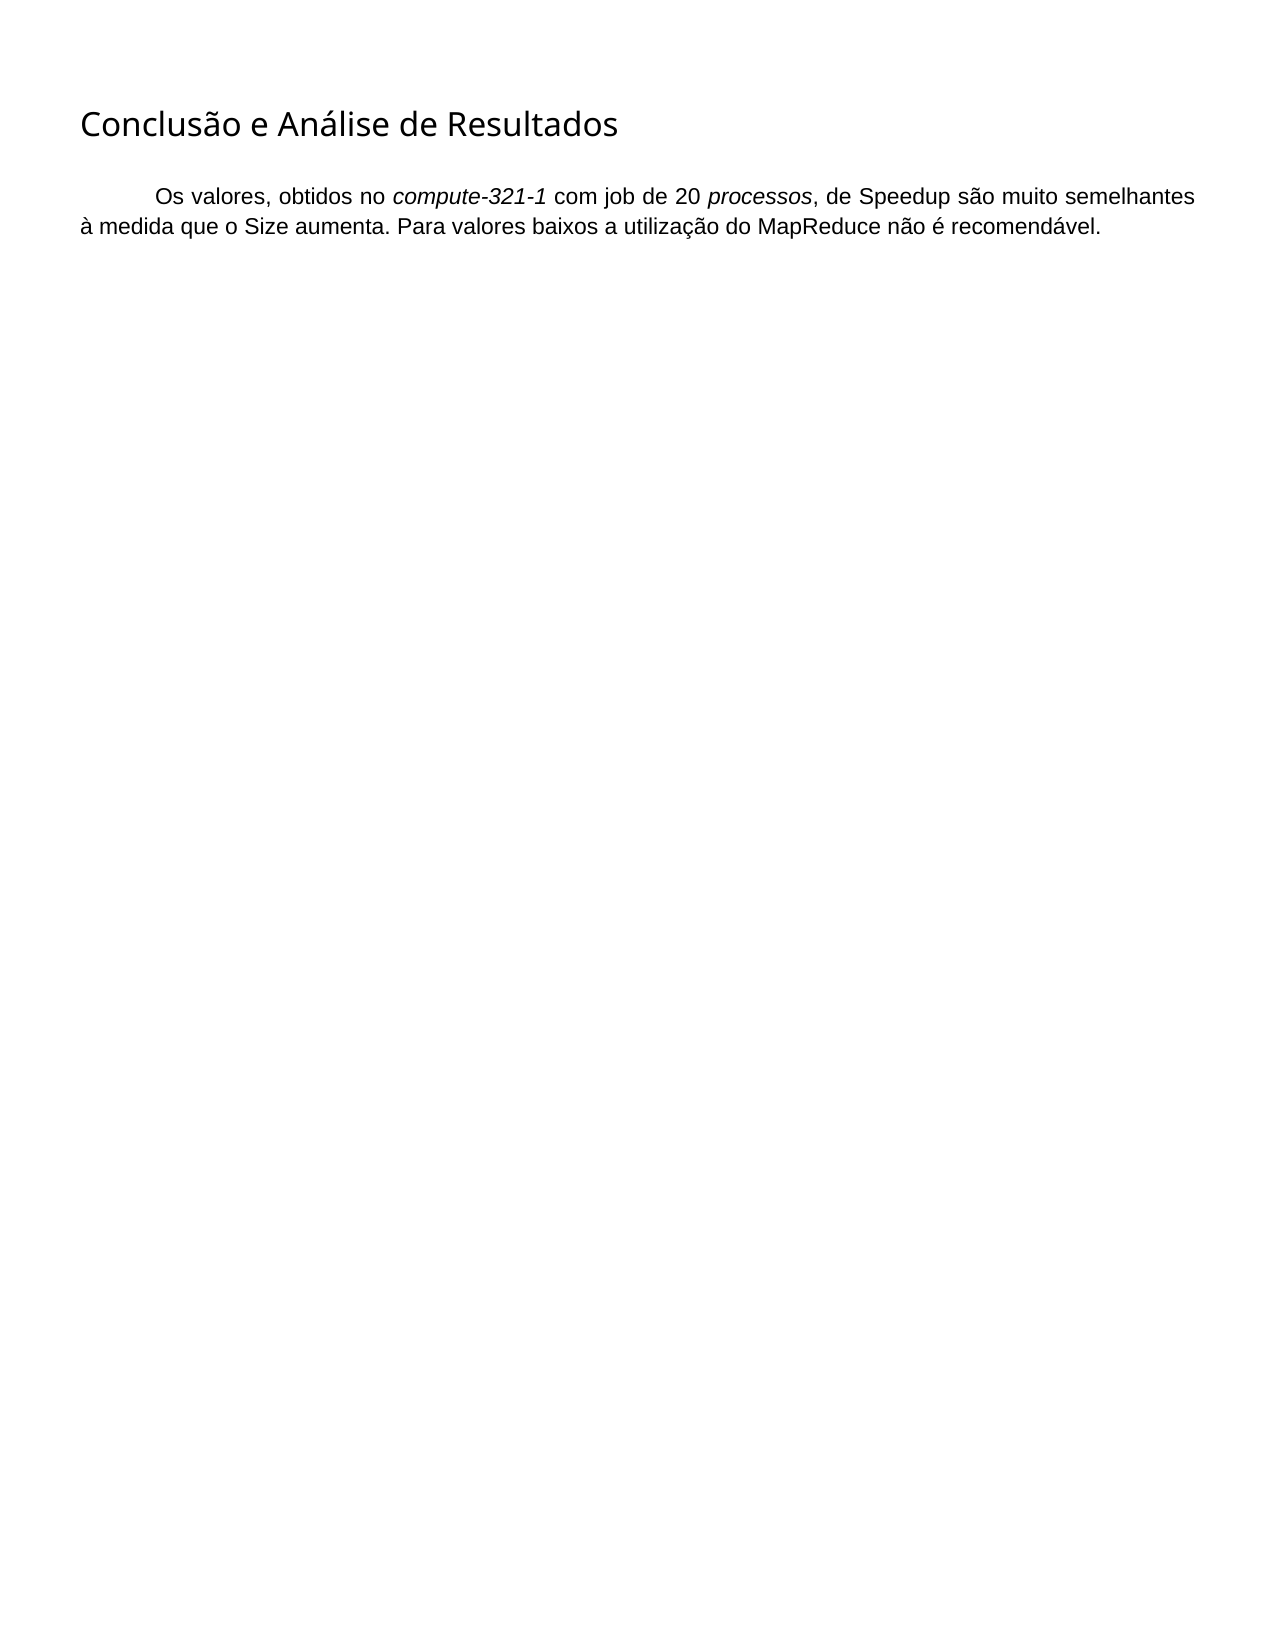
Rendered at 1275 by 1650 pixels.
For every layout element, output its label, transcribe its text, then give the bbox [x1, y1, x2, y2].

subtitle Conclusão e Análise de Resultados [80, 101, 1195, 146]
text Os valores, obtidos no compute-321-1 com job de 20 processos, de Speedup são muito semelhantes à medida que o Size aumenta. Para valores baixos a utilização do MapReduce não é recomendável. [80, 183, 1195, 239]
